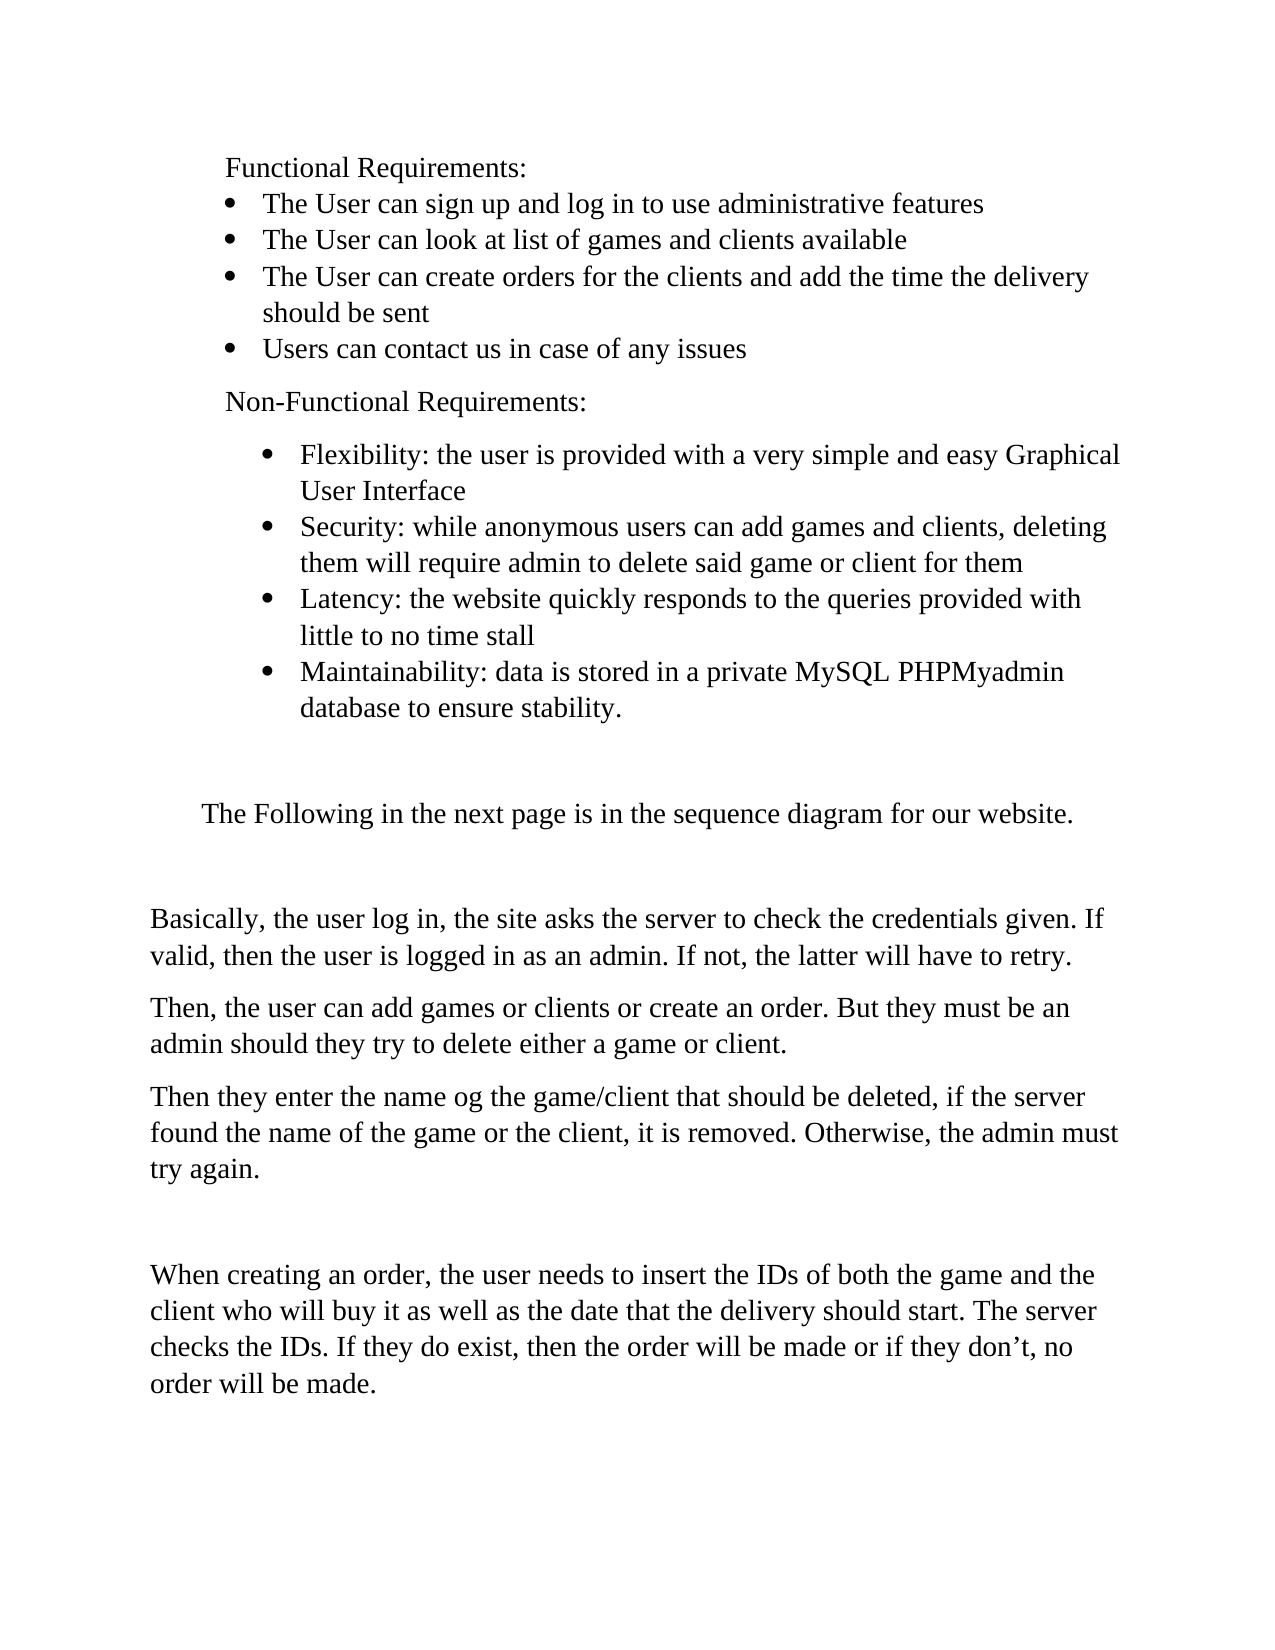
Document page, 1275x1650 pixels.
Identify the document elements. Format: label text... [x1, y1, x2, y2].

list Flexibility: the user is provided with a very simple and easy Graphical User Interface [262, 437, 1125, 507]
list Functional Requirements: [225, 150, 1125, 183]
text Then they enter the name og the game/client that should be deleted, if the server found the name of the game or the client, it is removed. Otherwise, the admin must try again. [150, 1079, 1125, 1185]
list The User can create orders for the clients and add the time the delivery should be sent [225, 259, 1125, 328]
list The User can look at list of games and clients available [225, 222, 1125, 256]
text The Following in the next page is in the sequence diagram for our website. [150, 796, 1125, 829]
text Basically, the user log in, the site asks the server to check the credentials given. If valid, then the user is logged in as an admin. If not, the latter will have to retry. [150, 901, 1125, 971]
text When creating an order, the user needs to insert the IDs of both the game and the client who will buy it as well as the date that the delivery should start. The server checks the IDs. If they do exist, then the order will be made or if they don’t, no order will be made. [150, 1257, 1125, 1399]
list Users can contact us in case of any issues [225, 331, 1125, 365]
list Maintainability: data is stored in a private MySQL PHPMyadmin database to ensure stability. [262, 654, 1125, 724]
text Then, the user can add games or clients or create an order. But they must be an admin should they try to delete either a game or client. [150, 990, 1125, 1060]
list Security: while anonymous users can add games and clients, deleting them will require admin to delete said game or client for them [262, 509, 1125, 579]
list Latency: the website quickly responds to the queries provided with little to no time stall [262, 582, 1125, 651]
list The User can sign up and log in to use administrative features [225, 186, 1125, 220]
text Non-Functional Requirements: [225, 384, 1125, 417]
